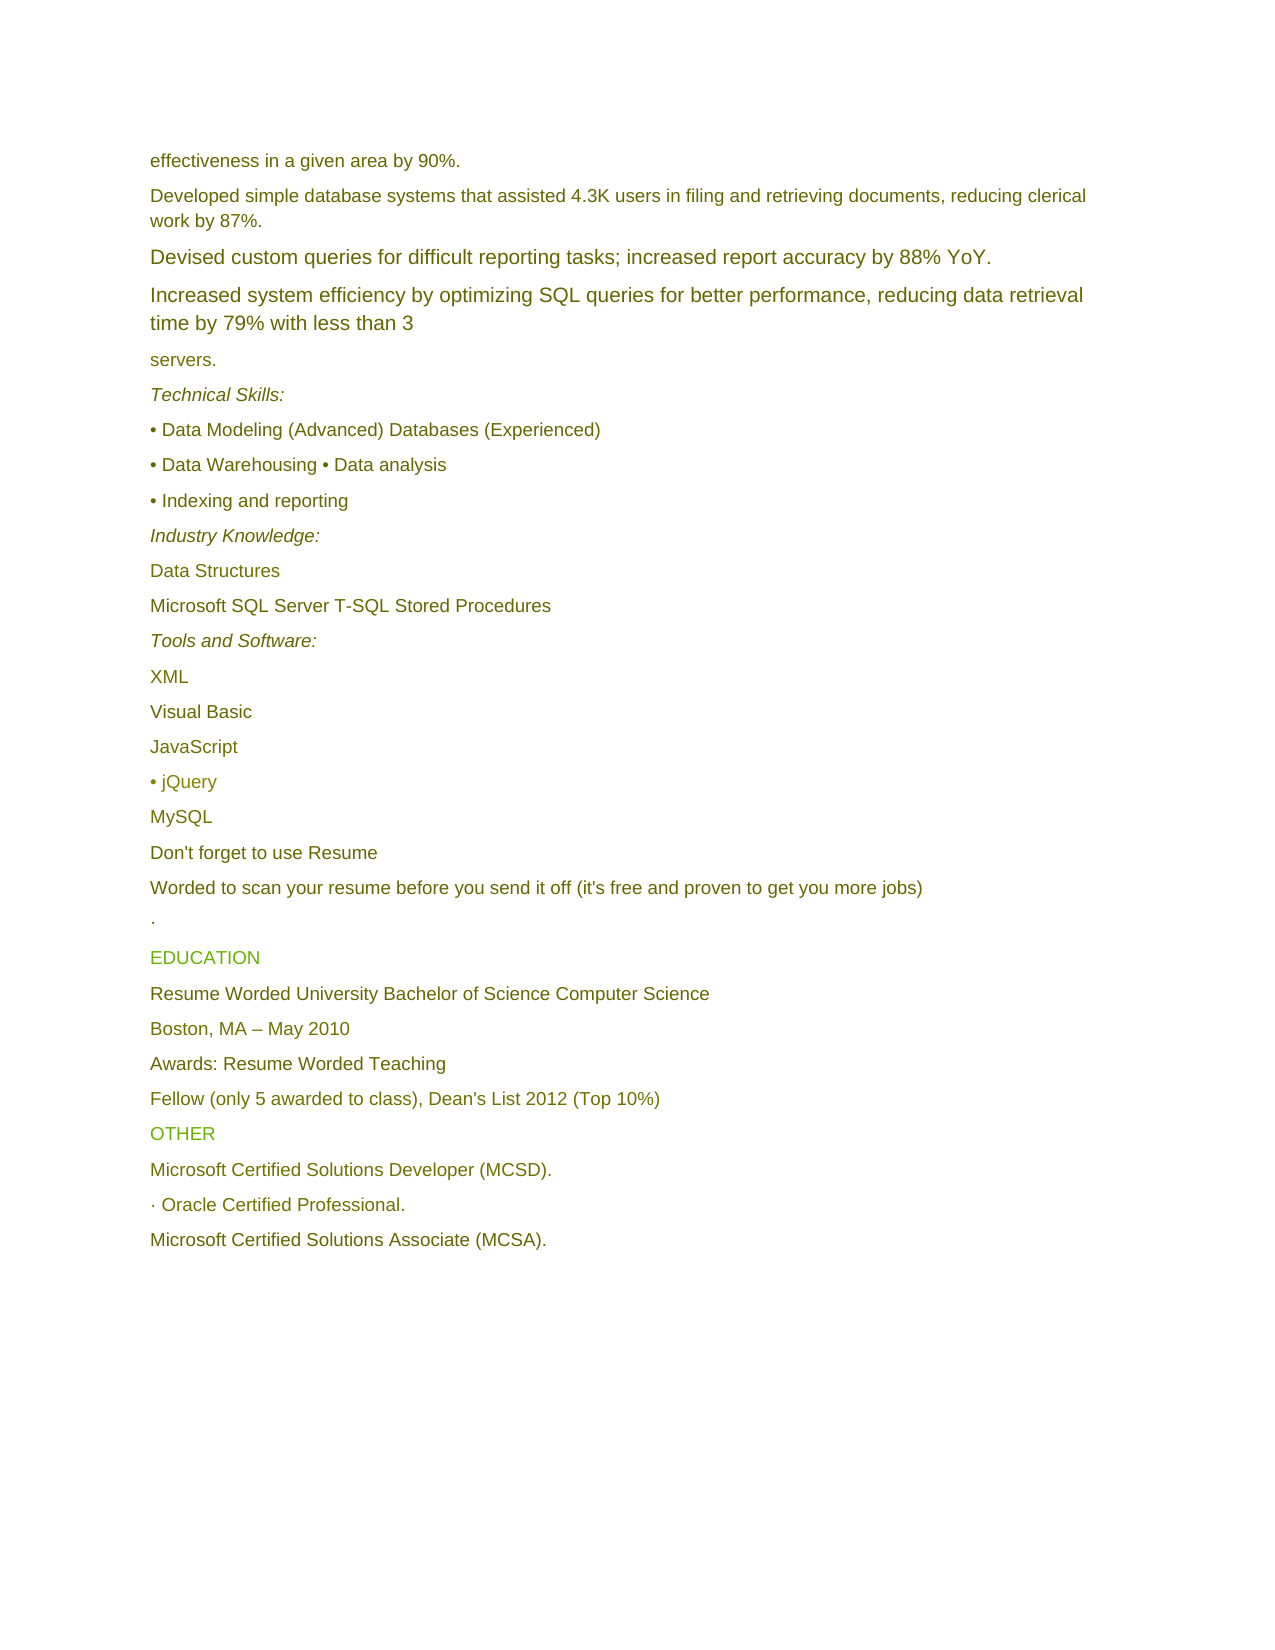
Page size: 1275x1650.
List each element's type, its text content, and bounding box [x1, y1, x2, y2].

text Fellow (only 5 awarded to class), Dean's List 2012 (Top 10%) [150, 1088, 1125, 1109]
text OTHER [150, 1123, 1125, 1145]
text Data Structures [150, 560, 1125, 581]
text • Indexing and reporting [150, 489, 1125, 511]
text Increased system efficiency by optimizing SQL queries for better performance, reducing data retrieval time by 79% with less than 3 [150, 283, 1125, 334]
text Microsoft Certified Solutions Developer (MCSD). [150, 1158, 1125, 1180]
text Boston, MA – May 2010 [150, 1017, 1125, 1039]
text Microsoft Certified Solutions Associate (MCSA). [150, 1229, 1125, 1250]
text EDUCATION [150, 947, 1125, 969]
text JavaScript [150, 736, 1125, 757]
text · Oracle Certified Professional. [150, 1193, 1125, 1215]
text Developed simple database systems that assisted 4.3K users in filing and retrieving documents, reducing clerical work by 87%. [150, 185, 1125, 232]
text Tools and Software: [150, 630, 1125, 652]
text MySQL [150, 806, 1125, 828]
text Worded to scan your resume before you send it off (it's free and proven to get you more jobs) [150, 877, 1125, 898]
text XML [150, 665, 1125, 687]
text Visual Basic [150, 701, 1125, 722]
text Technical Skills: [150, 384, 1125, 405]
text Industry Knowledge: [150, 524, 1125, 546]
text Resume Worded University Bachelor of Science Computer Science [150, 982, 1125, 1004]
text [150, 150, 1125, 172]
text Microsoft SQL Server T-SQL Stored Procedures [150, 595, 1125, 617]
text • Data Warehousing • Data analysis [150, 454, 1125, 476]
text • jQuery [150, 771, 1125, 793]
text • Data Modeling (Advanced) Databases (Experienced) [150, 419, 1125, 441]
text Awards: Resume Worded Teaching [150, 1053, 1125, 1074]
text · [150, 912, 1125, 933]
text servers. [150, 348, 1125, 370]
text Don't forget to use Resume [150, 841, 1125, 863]
text Devised custom queries for difficult reporting tasks; increased report accuracy by 88% YoY. [150, 245, 1125, 269]
